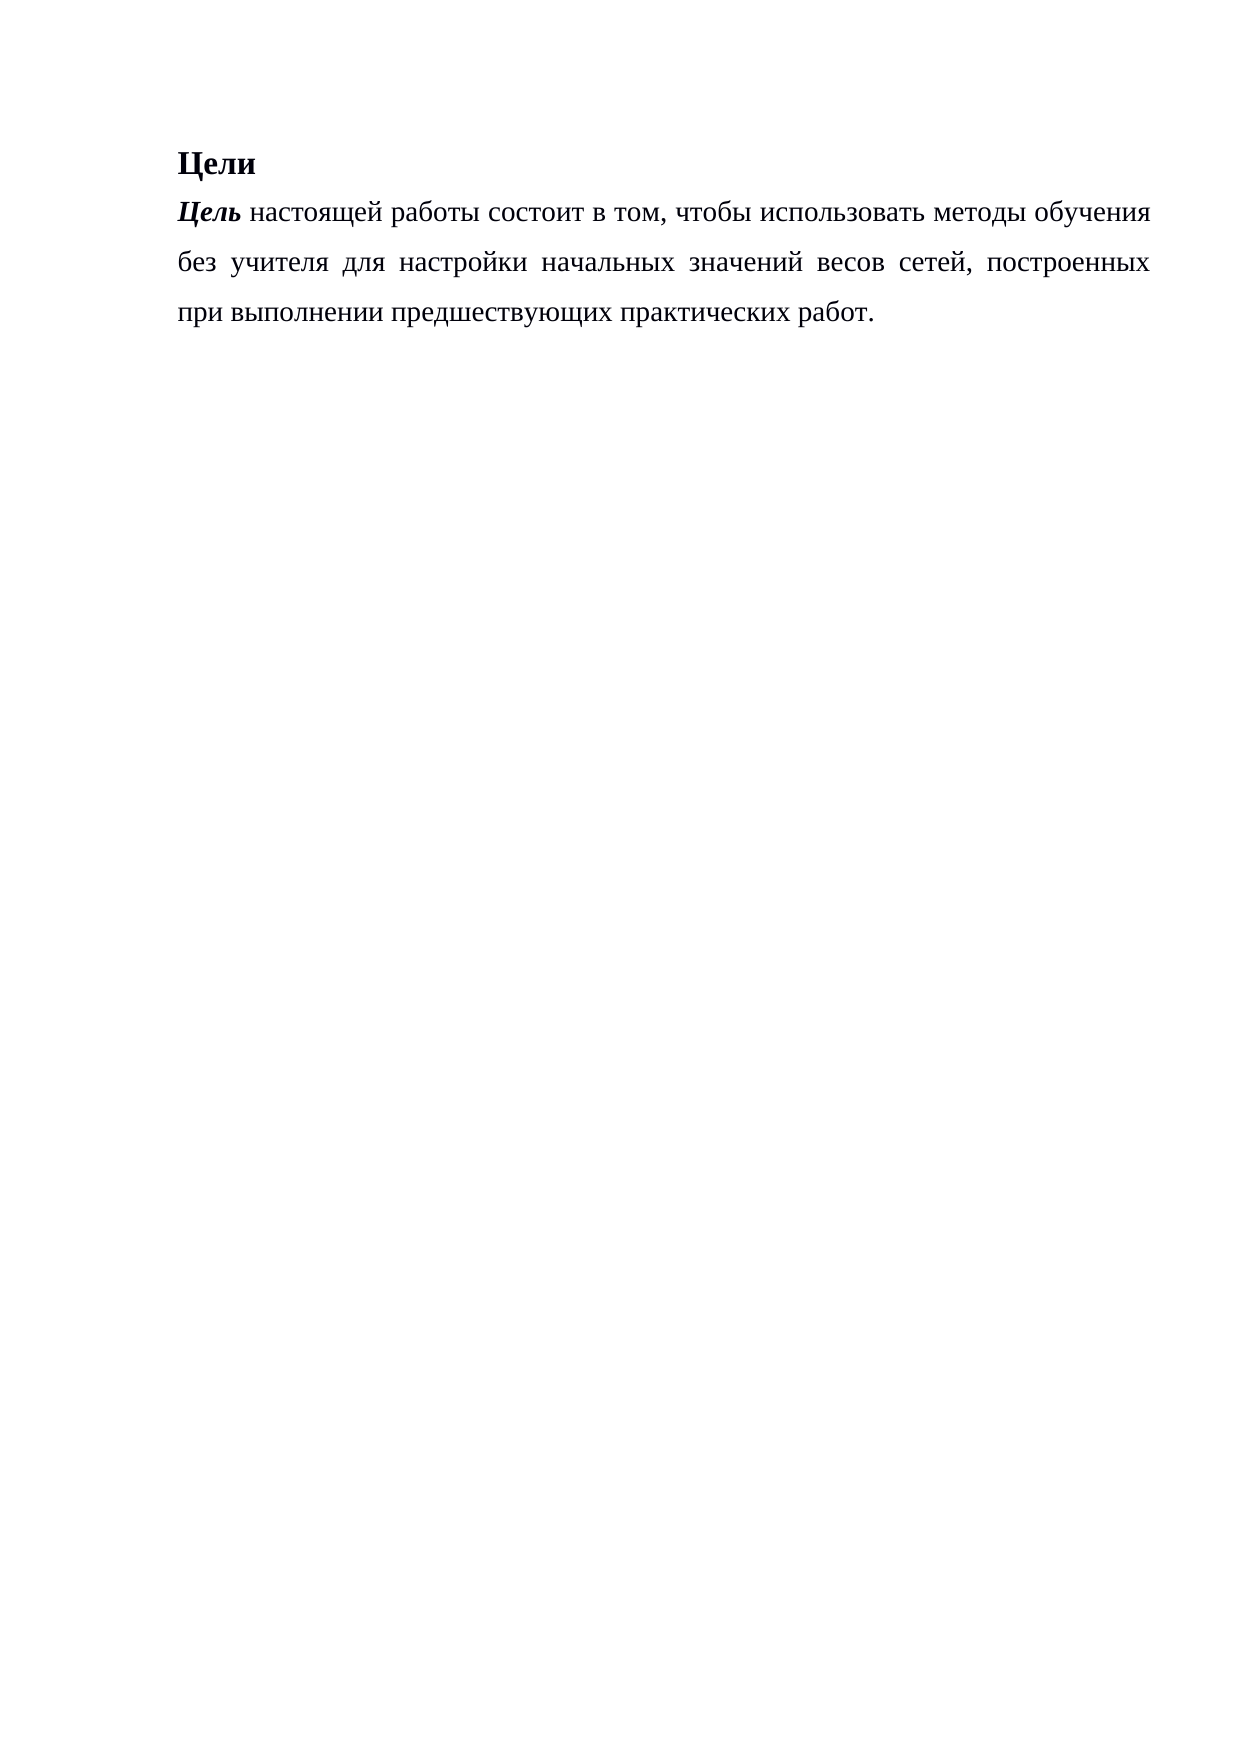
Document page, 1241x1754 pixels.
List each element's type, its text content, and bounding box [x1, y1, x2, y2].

list Цель настоящей работы состоит в том, чтобы использовать методы обучения без учителя для настройки начальных значений весов сетей, построенных при выполнении предшествующих практических работ. [177, 194, 1152, 328]
subtitle Цели [177, 143, 1152, 181]
